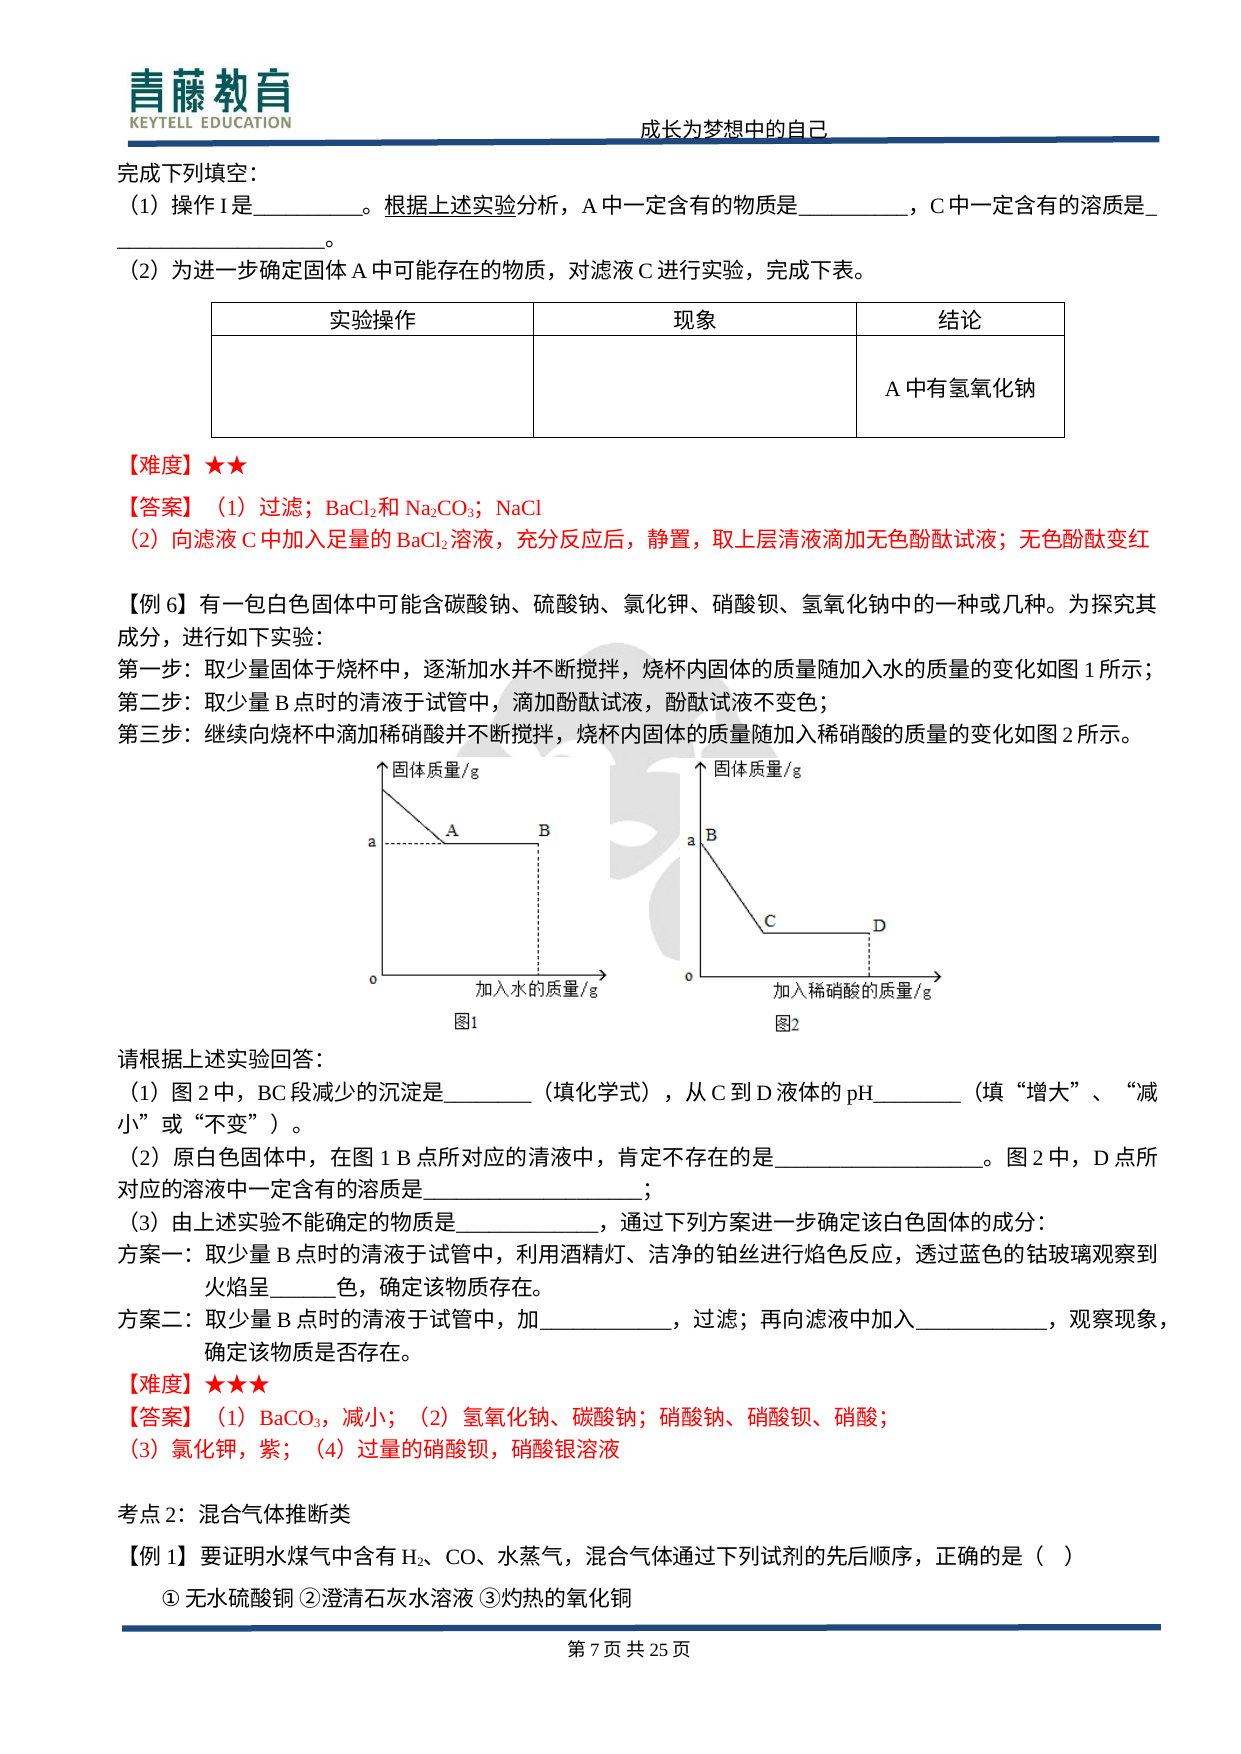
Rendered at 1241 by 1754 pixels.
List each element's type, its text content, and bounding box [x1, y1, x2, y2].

picture [680, 758, 946, 1034]
text 考点2：混合气体推断类 [117, 1497, 1159, 1529]
text （1）图2中，BC段减少的沉淀是________（填化学式），从C到D液体的pH________（填“增大”、“减小”或“不变”）。 [117, 1074, 1159, 1139]
table_cell A中有氢氧化钠 [857, 336, 1064, 437]
table_header 现象 [534, 303, 856, 335]
text （2）原白色固体中，在图1 B点所对应的清液中，肯定不存在的是___________________。图2中，D点所对应的溶液中一定含有的溶质是____________________； [117, 1139, 1159, 1204]
text 【答案】（1）过滤；BaCl2和Na2CO3；NaCl [117, 480, 1159, 522]
text 第二步：取少量B点时的清液于试管中，滴加酚酞试液，酚酞试液不变色； [117, 684, 1159, 717]
text （2）向滤液C中加入足量的BaCl2溶液，充分反应后，静置，取上层清液滴加无色酚酞试液；无色酚酞变红 [117, 522, 1159, 554]
text 【例6】有一包白色固体中可能含碳酸钠、硫酸钠、氯化钾、硝酸钡、氢氧化钠中的一种或几种。为探究其成分，进行如下实验： [117, 587, 1159, 652]
text 第三步：继续向烧杯中滴加稀硝酸并不断搅拌，烧杯内固体的质量随加入稀硝酸的质量的变化如图2所示。 [117, 717, 1159, 749]
text 【答案】（1）BaCO3，减小；（2）氢氧化钠、碳酸钠；硝酸钠、硝酸钡、硝酸； [117, 1399, 1159, 1432]
picture [113, 51, 303, 134]
table_cell [212, 336, 533, 437]
table_header 实验操作 [212, 303, 533, 335]
text 【例1】要证明水煤气中含有H2、CO、水蒸气，混合气体通过下列试剂的先后顺序，正确的是（ ） [117, 1529, 1159, 1571]
text 方案二：取少量B点时的清液于试管中，加____________，过滤；再向滤液中加入____________，观察现象，确定该物质是否存在。 [117, 1302, 1159, 1367]
text （3）由上述实验不能确定的物质是_____________，通过下列方案进一步确定该白色固体的成分： [117, 1204, 1159, 1237]
text 【难度】★★ [117, 438, 1159, 480]
text 第一步：取少量固体于烧杯中，逐渐加水并不断搅拌，烧杯内固体的质量随加入水的质量的变化如图1所示； [117, 652, 1159, 684]
text 【难度】★★★ [117, 1367, 1159, 1399]
text 完成下列填空： [117, 156, 1159, 188]
table_header 结论 [857, 303, 1064, 335]
table_cell [534, 336, 856, 437]
text ①无水硫酸铜 ②澄清石灰水溶液 ③灼热的氧化铜 [117, 1571, 1159, 1612]
text （3）氯化钾，紫；（4）过量的硝酸钡，硝酸银溶液 [117, 1432, 1159, 1464]
text 请根据上述实验回答： [117, 1042, 1159, 1074]
picture [362, 757, 610, 1034]
text （2）为进一步确定固体A中可能存在的物质，对滤液C进行实验，完成下表。 [117, 253, 1159, 286]
text 方案一：取少量B点时的清液于试管中，利用酒精灯、洁净的铂丝进行焰色反应，透过蓝色的钴玻璃观察到火焰呈______色，确定该物质存在。 [117, 1237, 1159, 1302]
text （1）操作I是__________。根据上述实验分析，A中一定含有的物质是__________，C中一定含有的溶质是____________________。 [117, 188, 1159, 253]
